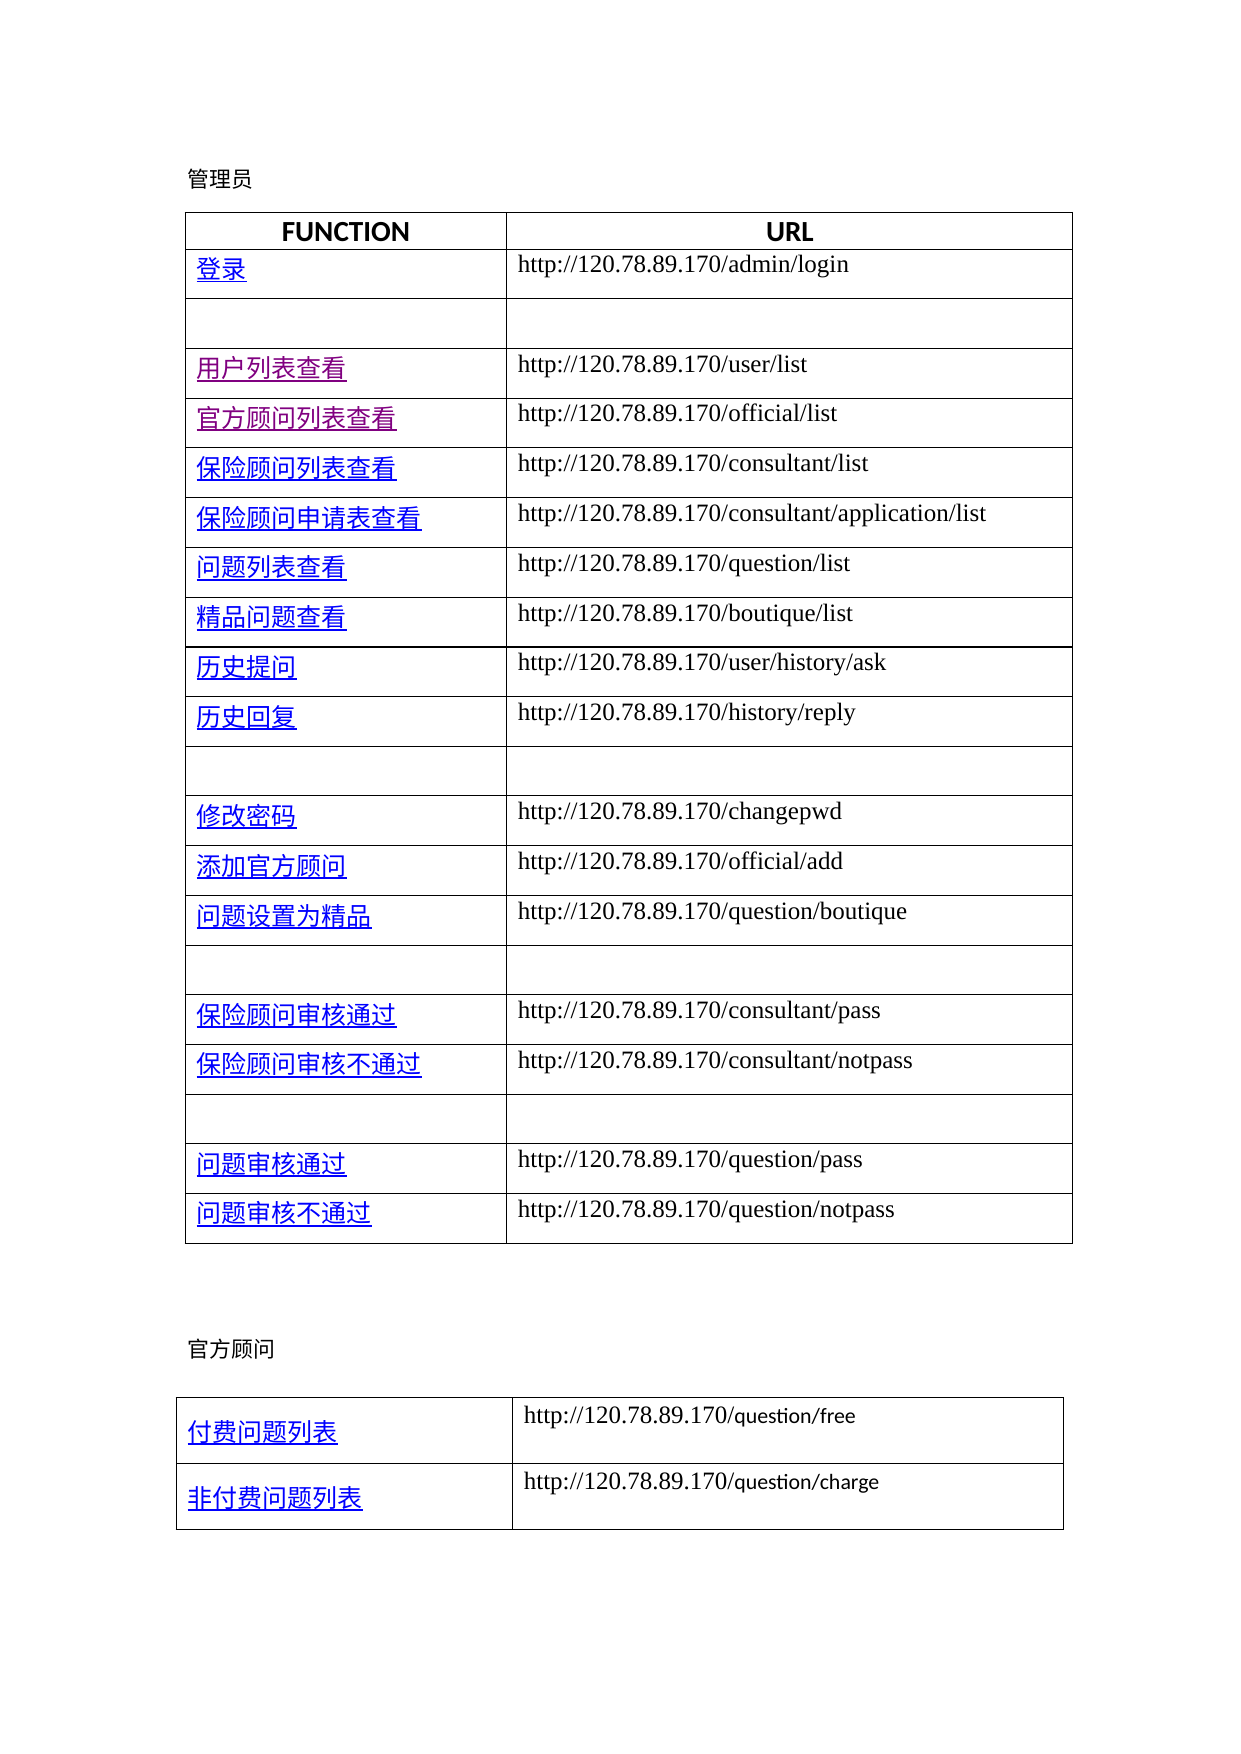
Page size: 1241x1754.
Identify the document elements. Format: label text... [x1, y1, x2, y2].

table_cell http://120.78.89.170/history/reply [507, 697, 1072, 746]
table_header URL [507, 213, 1072, 248]
table_cell 非付费问题列表 [177, 1464, 512, 1529]
table_cell [507, 747, 1072, 795]
table_cell [186, 946, 506, 994]
table_cell http://120.78.89.170/consultant/application/list [507, 498, 1072, 547]
table_cell http://120.78.89.170/question/charge [513, 1464, 1063, 1529]
table_cell 精品问题查看 [186, 598, 506, 646]
table_cell [186, 299, 506, 348]
table_cell [507, 299, 1072, 348]
table_cell http://120.78.89.170/official/list [507, 399, 1072, 447]
table_cell 保险顾问审核通过 [186, 995, 506, 1044]
table_cell 修改密码 [186, 796, 506, 845]
table_cell [186, 747, 506, 795]
table_cell http://120.78.89.170/question/notpass [507, 1194, 1072, 1243]
table_header http://120.78.89.170/question/free [513, 1398, 1063, 1463]
table_cell http://120.78.89.170/consultant/notpass [507, 1045, 1072, 1094]
text 管理员 [187, 162, 1053, 194]
table_cell 登录 [186, 250, 506, 298]
table_cell http://120.78.89.170/question/list [507, 548, 1072, 597]
table_cell 保险顾问审核不通过 [186, 1045, 506, 1094]
table_cell http://120.78.89.170/admin/login [507, 250, 1072, 298]
table_cell 问题审核通过 [186, 1144, 506, 1193]
table_cell 用户列表查看 [186, 349, 506, 397]
table_cell [507, 1095, 1072, 1143]
table_cell http://120.78.89.170/official/add [507, 846, 1072, 895]
text 官方顾问 [187, 1332, 1053, 1364]
table_cell 官方顾问列表查看 [186, 399, 506, 447]
table_cell 添加官方顾问 [186, 846, 506, 895]
table_header 付费问题列表 [177, 1398, 512, 1463]
table_cell 保险顾问列表查看 [186, 448, 506, 497]
table_cell [186, 1095, 506, 1143]
table_cell http://120.78.89.170/changepwd [507, 796, 1072, 845]
table_cell http://120.78.89.170/user/history/ask [507, 648, 1072, 696]
table_header FUNCTION [186, 213, 506, 248]
table_cell 历史回复 [186, 697, 506, 746]
table_cell 问题设置为精品 [186, 896, 506, 945]
table_cell http://120.78.89.170/question/pass [507, 1144, 1072, 1193]
table_cell http://120.78.89.170/consultant/pass [507, 995, 1072, 1044]
table_cell 历史提问 [186, 648, 506, 696]
table_cell 保险顾问申请表查看 [186, 498, 506, 547]
table_cell 问题审核不通过 [186, 1194, 506, 1243]
table_cell [507, 946, 1072, 994]
table_cell http://120.78.89.170/boutique/list [507, 598, 1072, 646]
table_cell http://120.78.89.170/question/boutique [507, 896, 1072, 945]
table_cell 问题列表查看 [186, 548, 506, 597]
table_cell http://120.78.89.170/user/list [507, 349, 1072, 397]
table_cell http://120.78.89.170/consultant/list [507, 448, 1072, 497]
